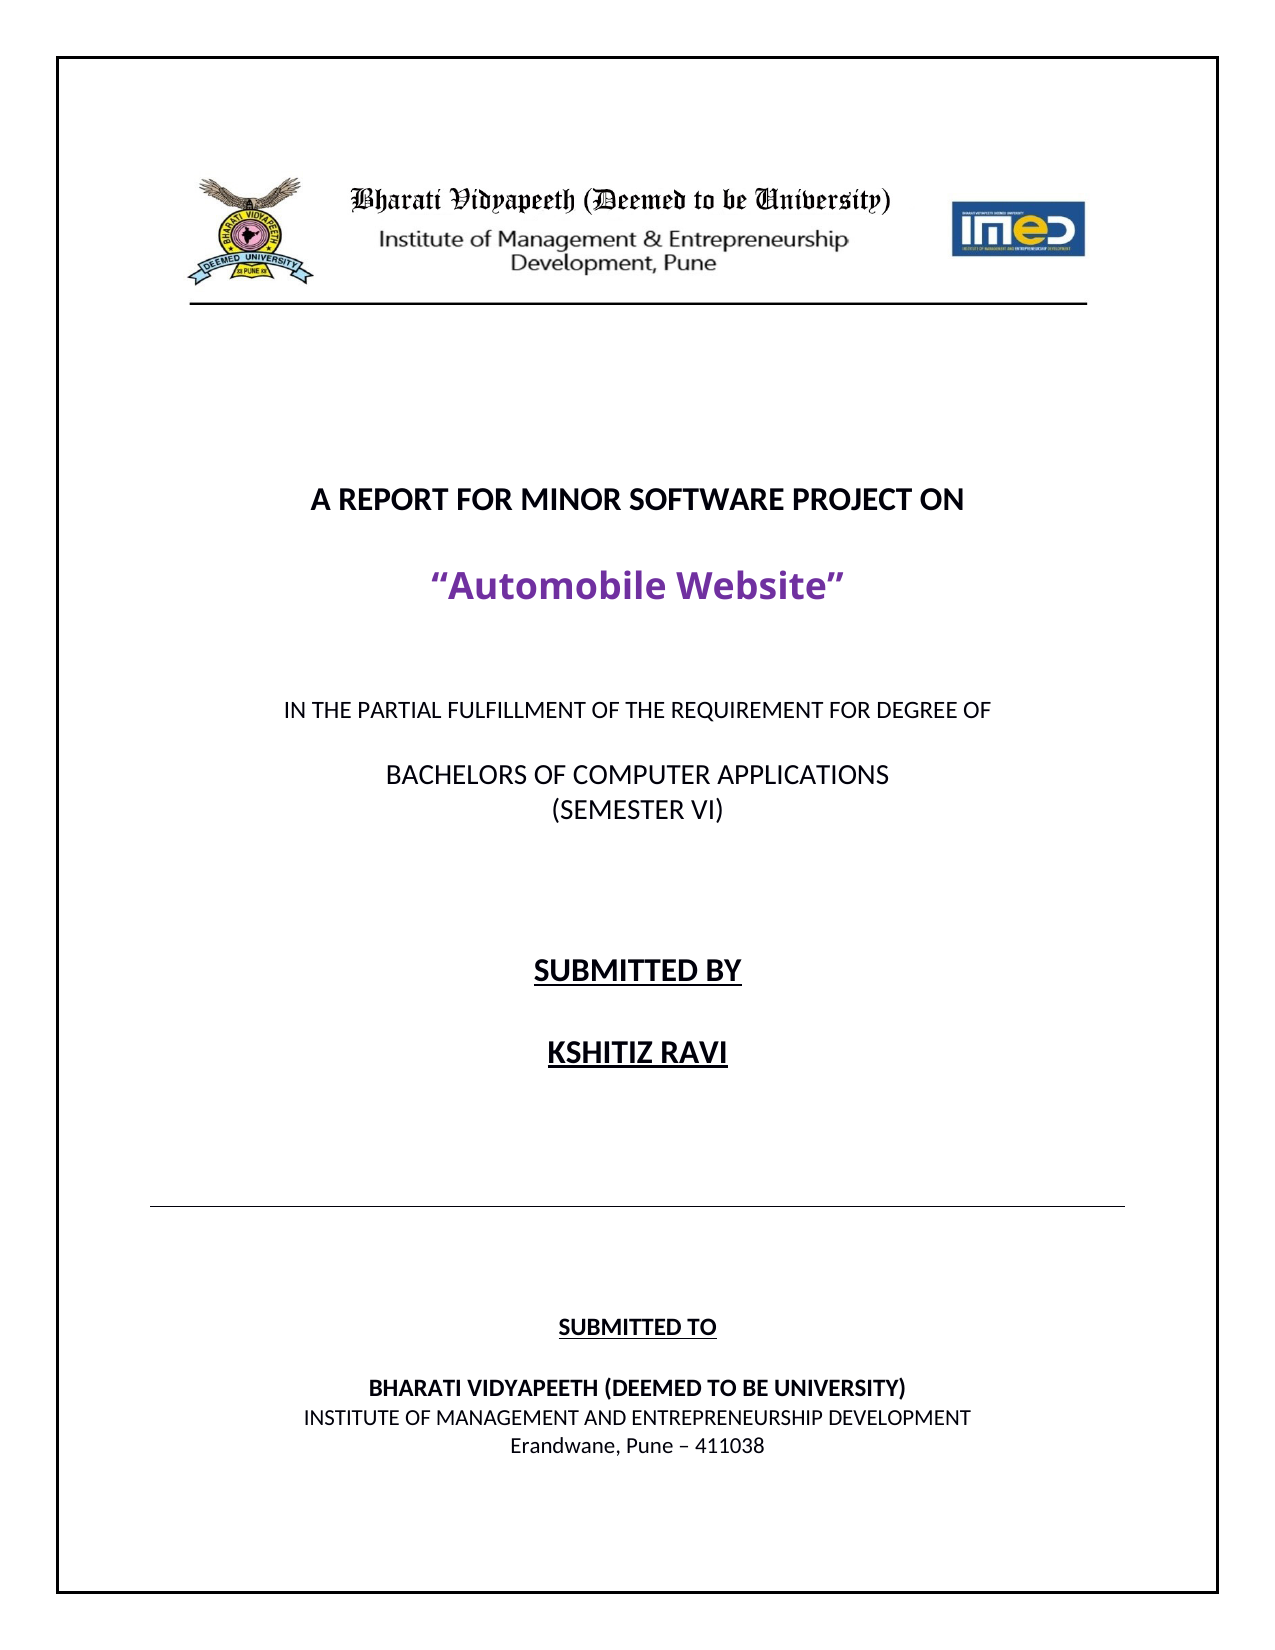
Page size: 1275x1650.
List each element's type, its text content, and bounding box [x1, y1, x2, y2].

text BHARATI VIDYAPEETH (DEEMED TO BE UNIVERSITY) [150, 1373, 1125, 1403]
text (SEMESTER VI) [150, 791, 1125, 827]
text SUBMITTED TO [150, 1312, 1125, 1342]
text IN THE PARTIAL FULFILLMENT OF THE REQUIREMENT FOR DEGREE OF [150, 695, 1125, 725]
text Erandwane, Pune – 411038 [150, 1431, 1125, 1459]
picture [150, 149, 1126, 305]
text “Automobile Website” [150, 559, 1125, 610]
text INSTITUTE OF MANAGEMENT AND ENTREPRENEURSHIP DEVELOPMENT [150, 1403, 1125, 1431]
text BACHELORS OF COMPUTER APPLICATIONS [150, 756, 1125, 791]
text A REPORT FOR MINOR SOFTWARE PROJECT ON [150, 478, 1125, 518]
text KSHITIZ RAVI [150, 1031, 1125, 1071]
text SUBMITTED BY [150, 949, 1125, 990]
